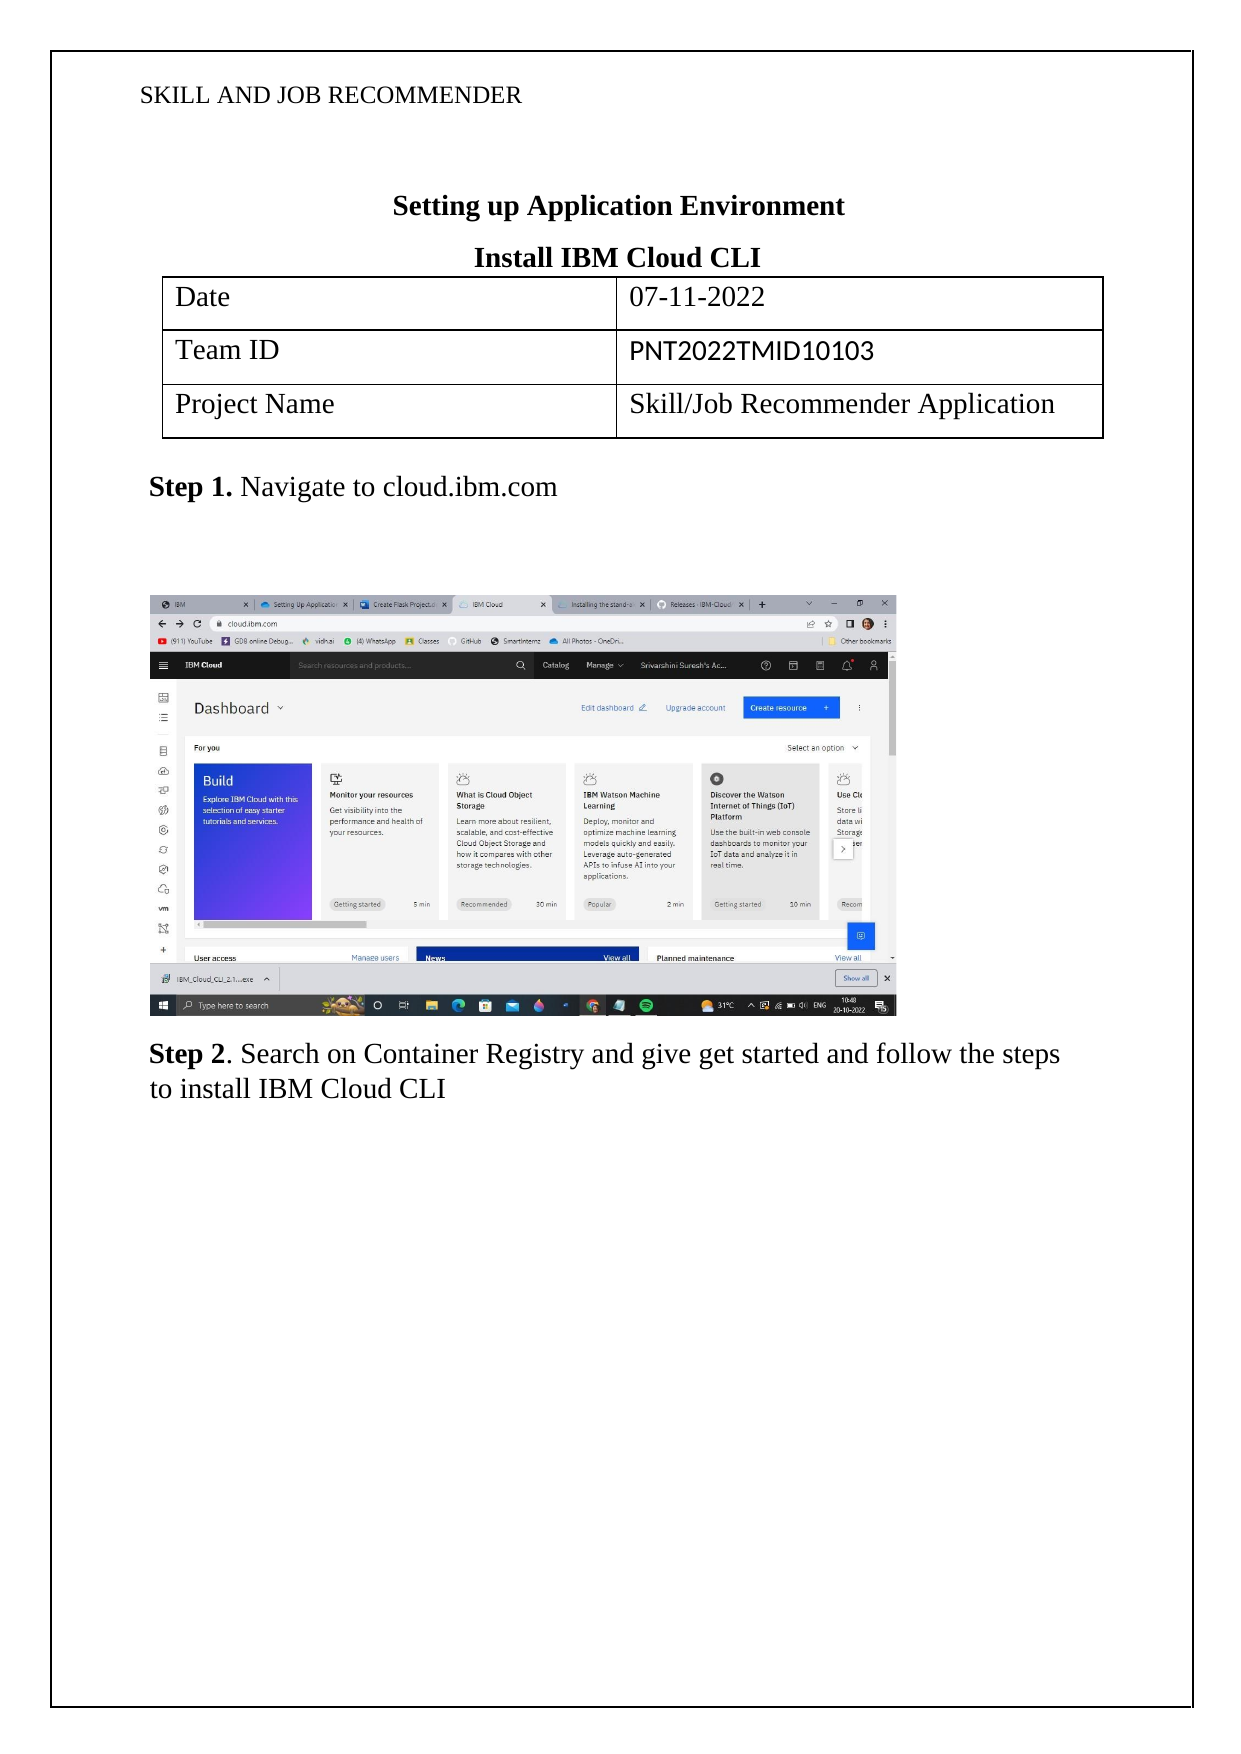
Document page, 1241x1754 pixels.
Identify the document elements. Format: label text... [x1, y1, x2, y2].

table_header Date [163, 278, 616, 329]
table_header 07-11-2022 [617, 278, 1102, 329]
text Install IBM Cloud CLI [154, 240, 1081, 274]
table_cell PNT2022TMID10103 [617, 331, 1102, 384]
text Step 1. Navigate to cloud.ibm.com [148, 469, 1083, 503]
text Step 2. Search on Container Registry and give get started and follow the steps to install IBM Cloud CLI [148, 1037, 1083, 1105]
table_cell Project Name [163, 385, 616, 437]
table_cell Team ID [163, 331, 616, 384]
picture [150, 595, 897, 1016]
table_cell Skill/Job Recommender Application [617, 385, 1102, 437]
text Setting up Application Environment [154, 188, 1083, 222]
